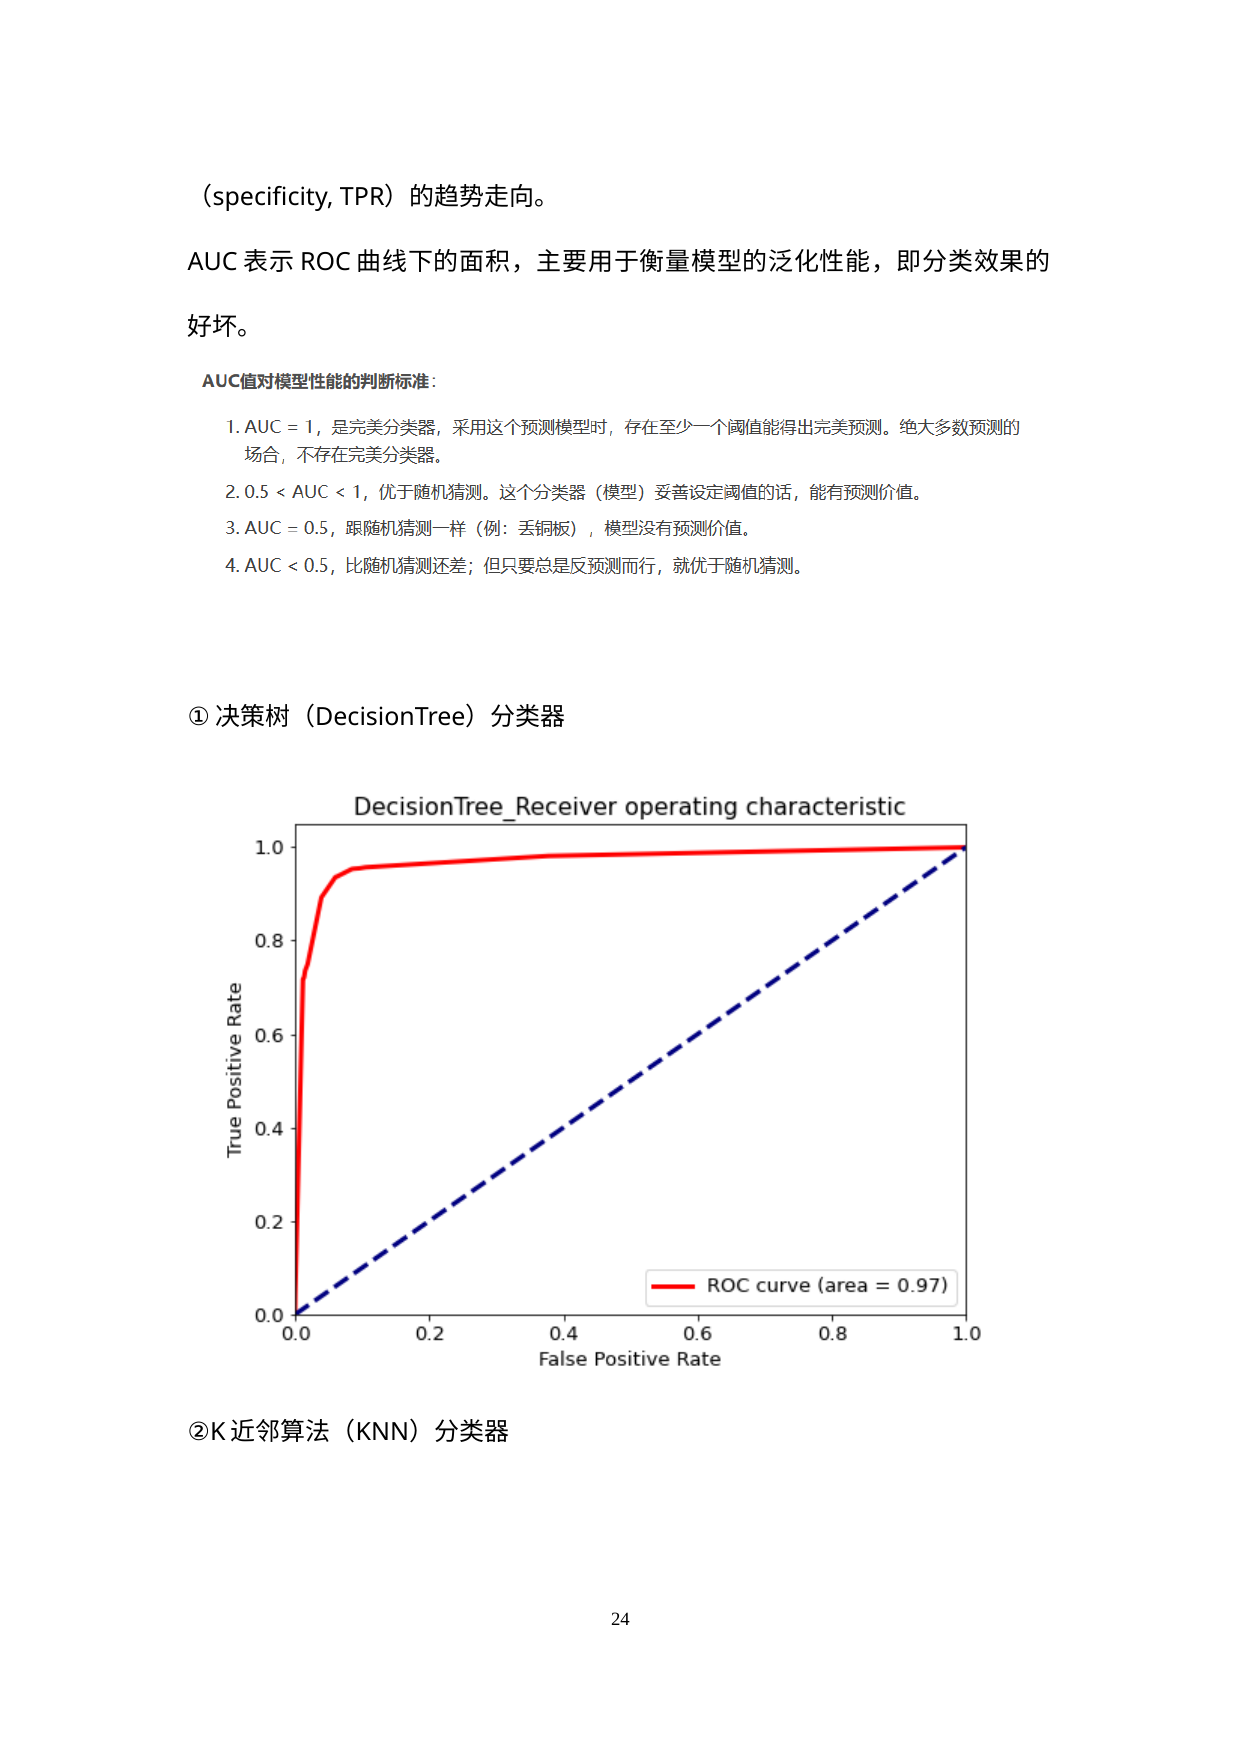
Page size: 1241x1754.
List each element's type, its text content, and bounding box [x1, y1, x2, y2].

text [187, 162, 1053, 227]
picture [187, 357, 1053, 598]
text AUC表示ROC曲线下的面积，主要用于衡量模型的泛化性能，即分类效果的好坏。 [187, 227, 1053, 357]
text ②K近邻算法（KNN）分类器 [187, 1397, 1053, 1462]
text ①决策树（DecisionTree）分类器 [187, 682, 1053, 747]
picture [187, 747, 1053, 1396]
